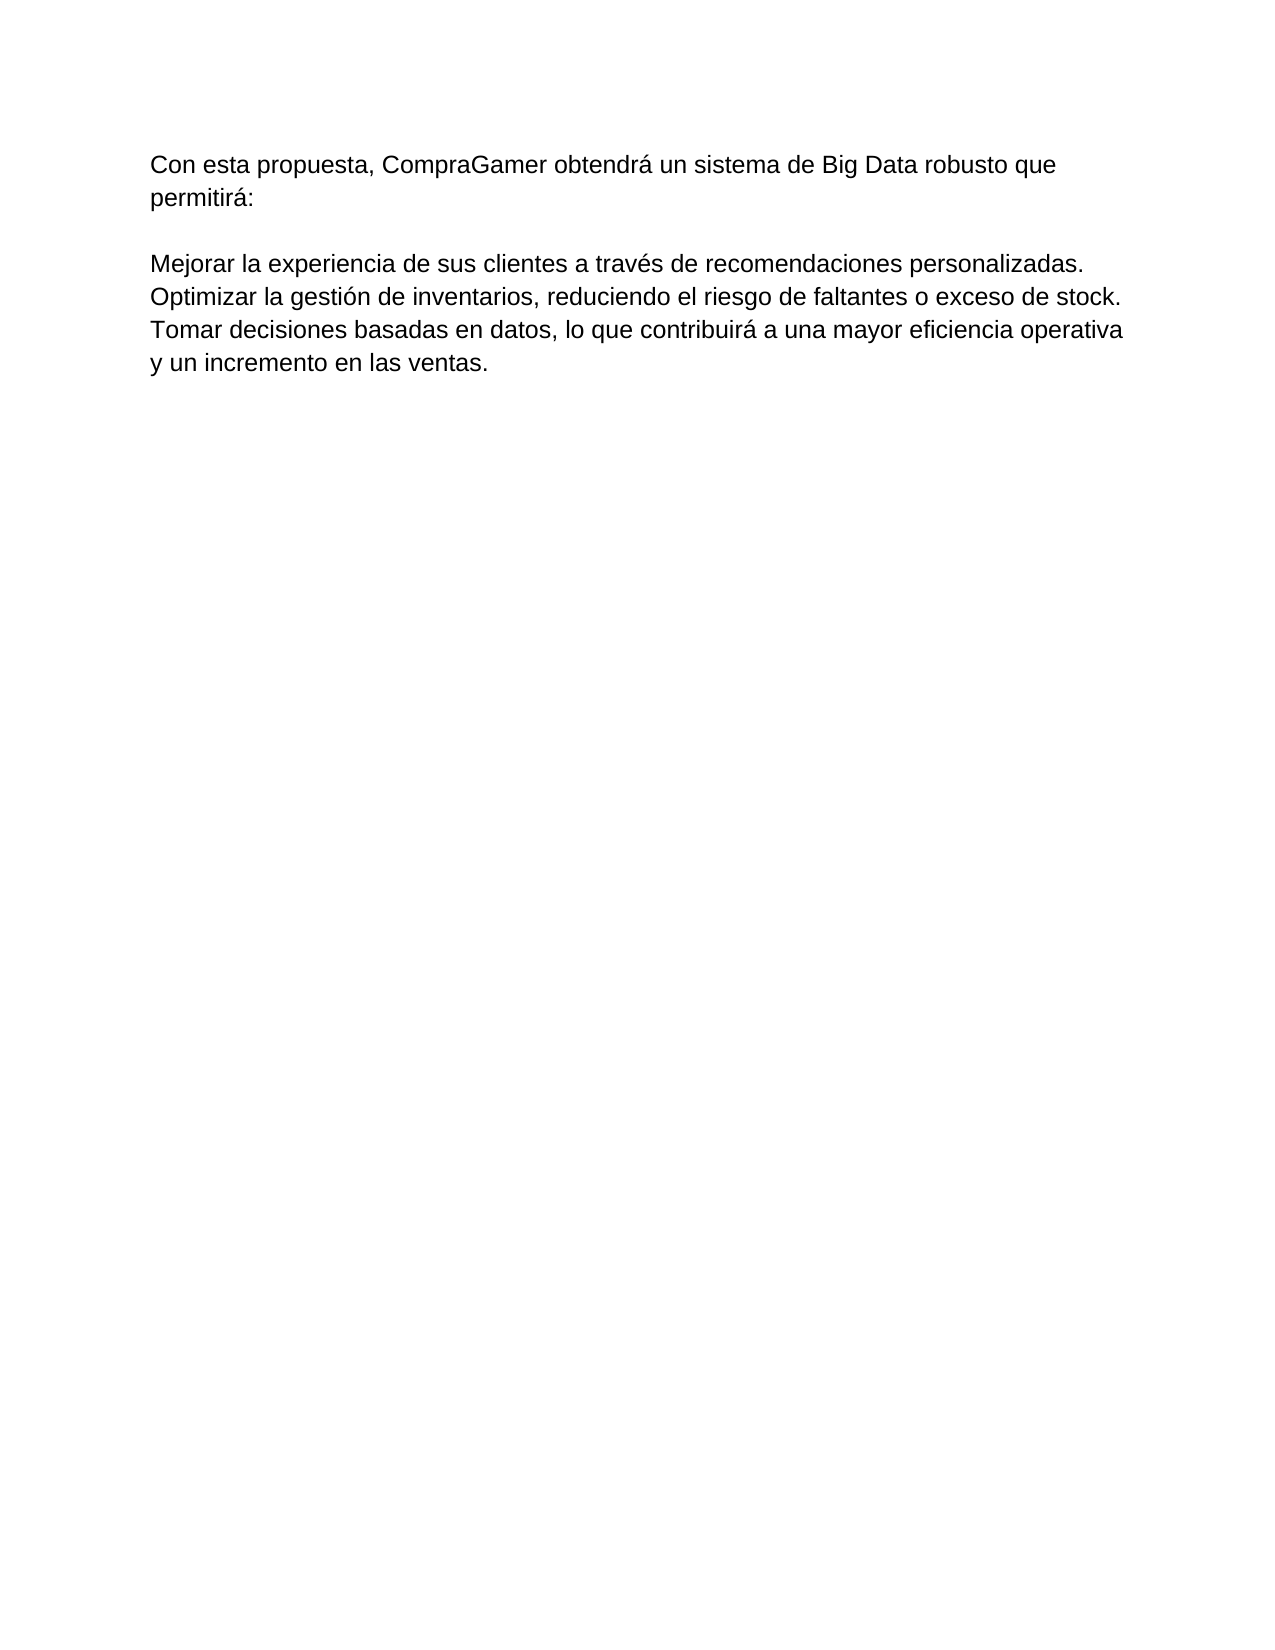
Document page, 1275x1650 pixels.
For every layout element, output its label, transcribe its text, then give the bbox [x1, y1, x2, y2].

text Optimizar la gestión de inventarios, reduciendo el riesgo de faltantes o exceso de stock. [150, 282, 1125, 311]
text Mejorar la experiencia de sus clientes a través de recomendaciones personalizadas. [150, 249, 1125, 278]
text Tomar decisiones basadas en datos, lo que contribuirá a una mayor eficiencia operativa y un incremento en las ventas. [150, 315, 1125, 377]
text Con esta propuesta, CompraGamer obtendrá un sistema de Big Data robusto que permitirá: [150, 150, 1125, 212]
